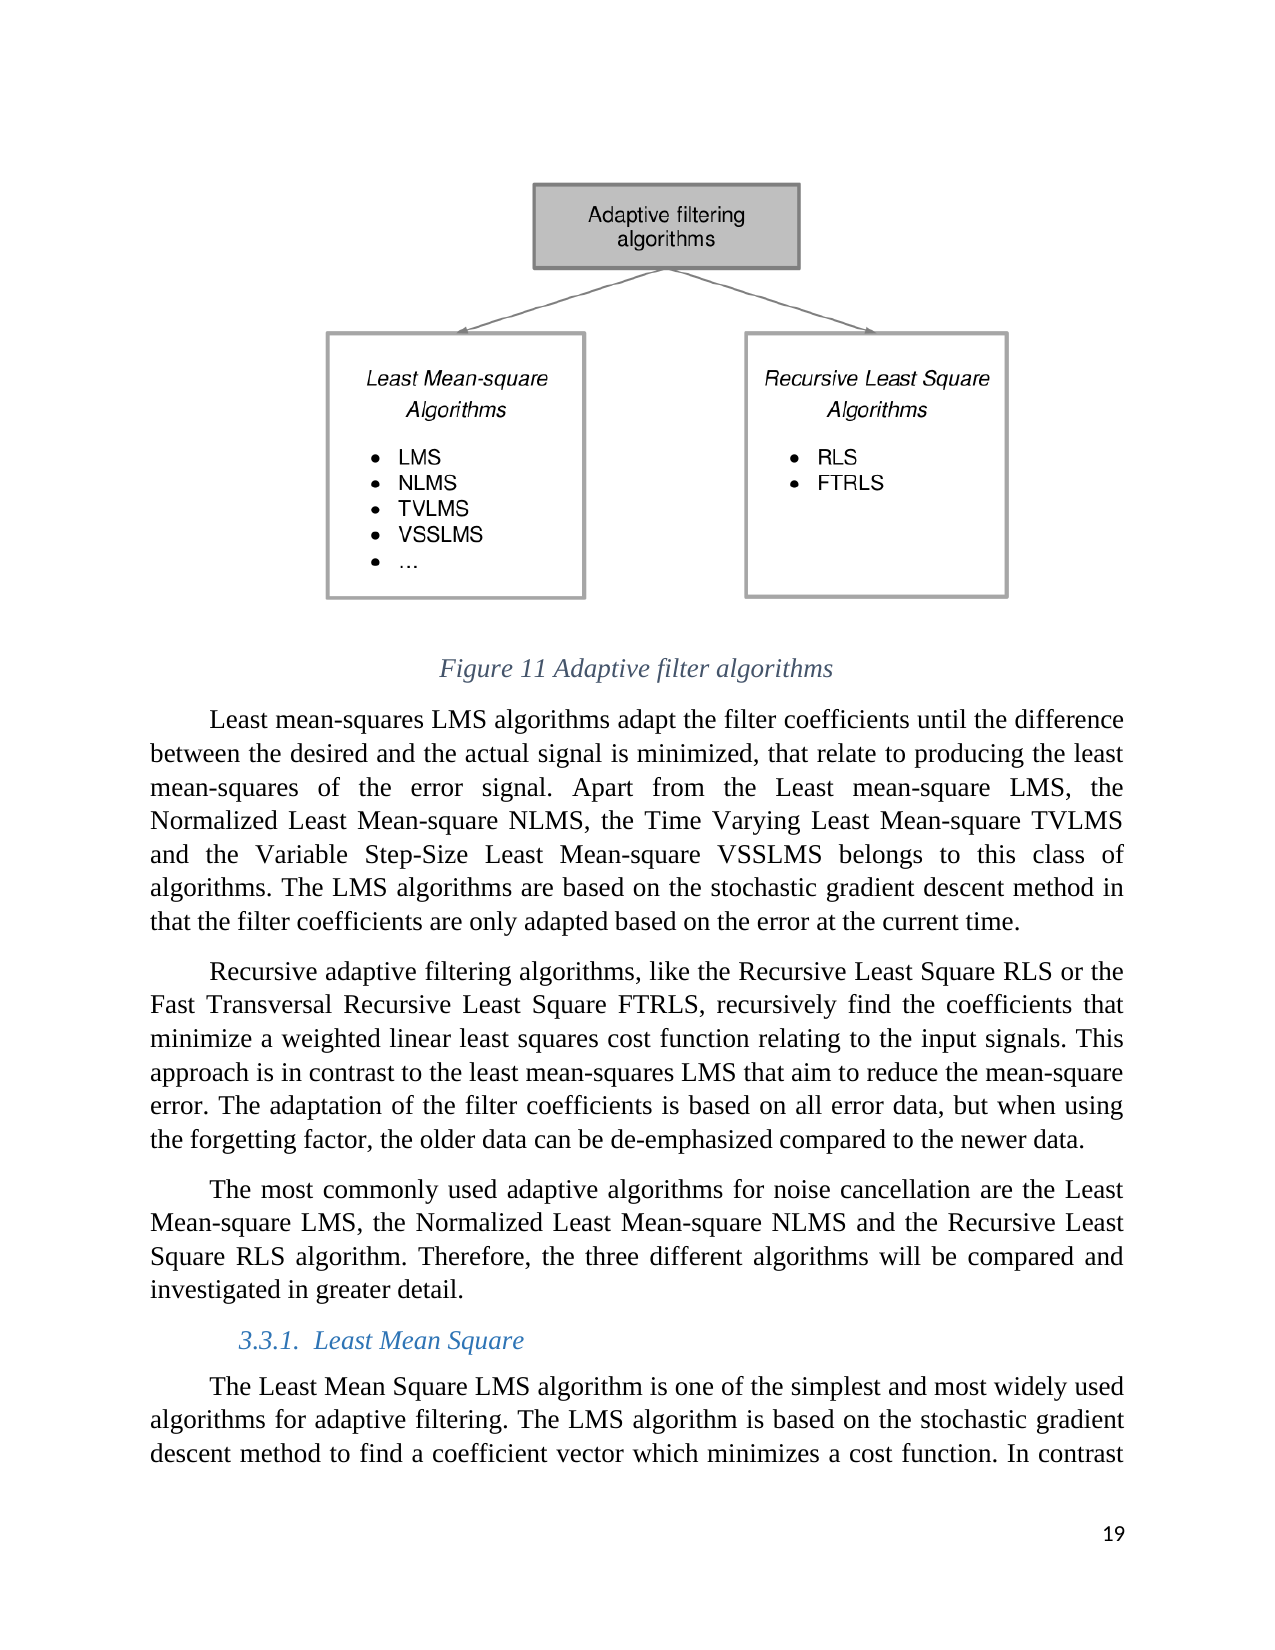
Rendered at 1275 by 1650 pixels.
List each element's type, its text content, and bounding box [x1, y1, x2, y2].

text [150, 1370, 1125, 1468]
text Least mean-squares LMS algorithms adapt the filter coefficients until the difference between the desired and the actual signal is minimized, that relate to producing the least mean-squares of the error signal. Apart from the Least mean-square LMS, the Normalized Least Mean-square NLMS, the Time Varying Least Mean-square TVLMS and the Variable Step-Size Least Mean-square VSSLMS belongs to this class of algorithms. The LMS algorithms are based on the stochastic gradient descent method in that the filter coefficients are only adapted based on the error at the current time. [150, 704, 1125, 936]
text The most commonly used adaptive algorithms for noise cancellation are the Least Mean-square LMS, the Normalized Least Mean-square NLMS and the Recursive Least Square RLS algorithm. Therefore, the three different algorithms will be compared and investigated in greater detail. [150, 1173, 1125, 1305]
text Recursive adaptive filtering algorithms, like the Recursive Least Square RLS or the Fast Transversal Recursive Least Square FTRLS, recursively find the coefficients that minimize a weighted linear least squares cost function relating to the input signals. This approach is in contrast to the least mean-squares LMS that aim to reduce the mean-square error. The adaptation of the filter coefficients is based on all error data, but when using the forgetting factor, the older data can be de-emphasized compared to the newer data. [150, 955, 1125, 1154]
subtitle Least Mean Square [239, 1324, 1125, 1355]
picture [292, 150, 1043, 633]
text Figure 11 Adaptive filter algorithms [150, 652, 1125, 683]
